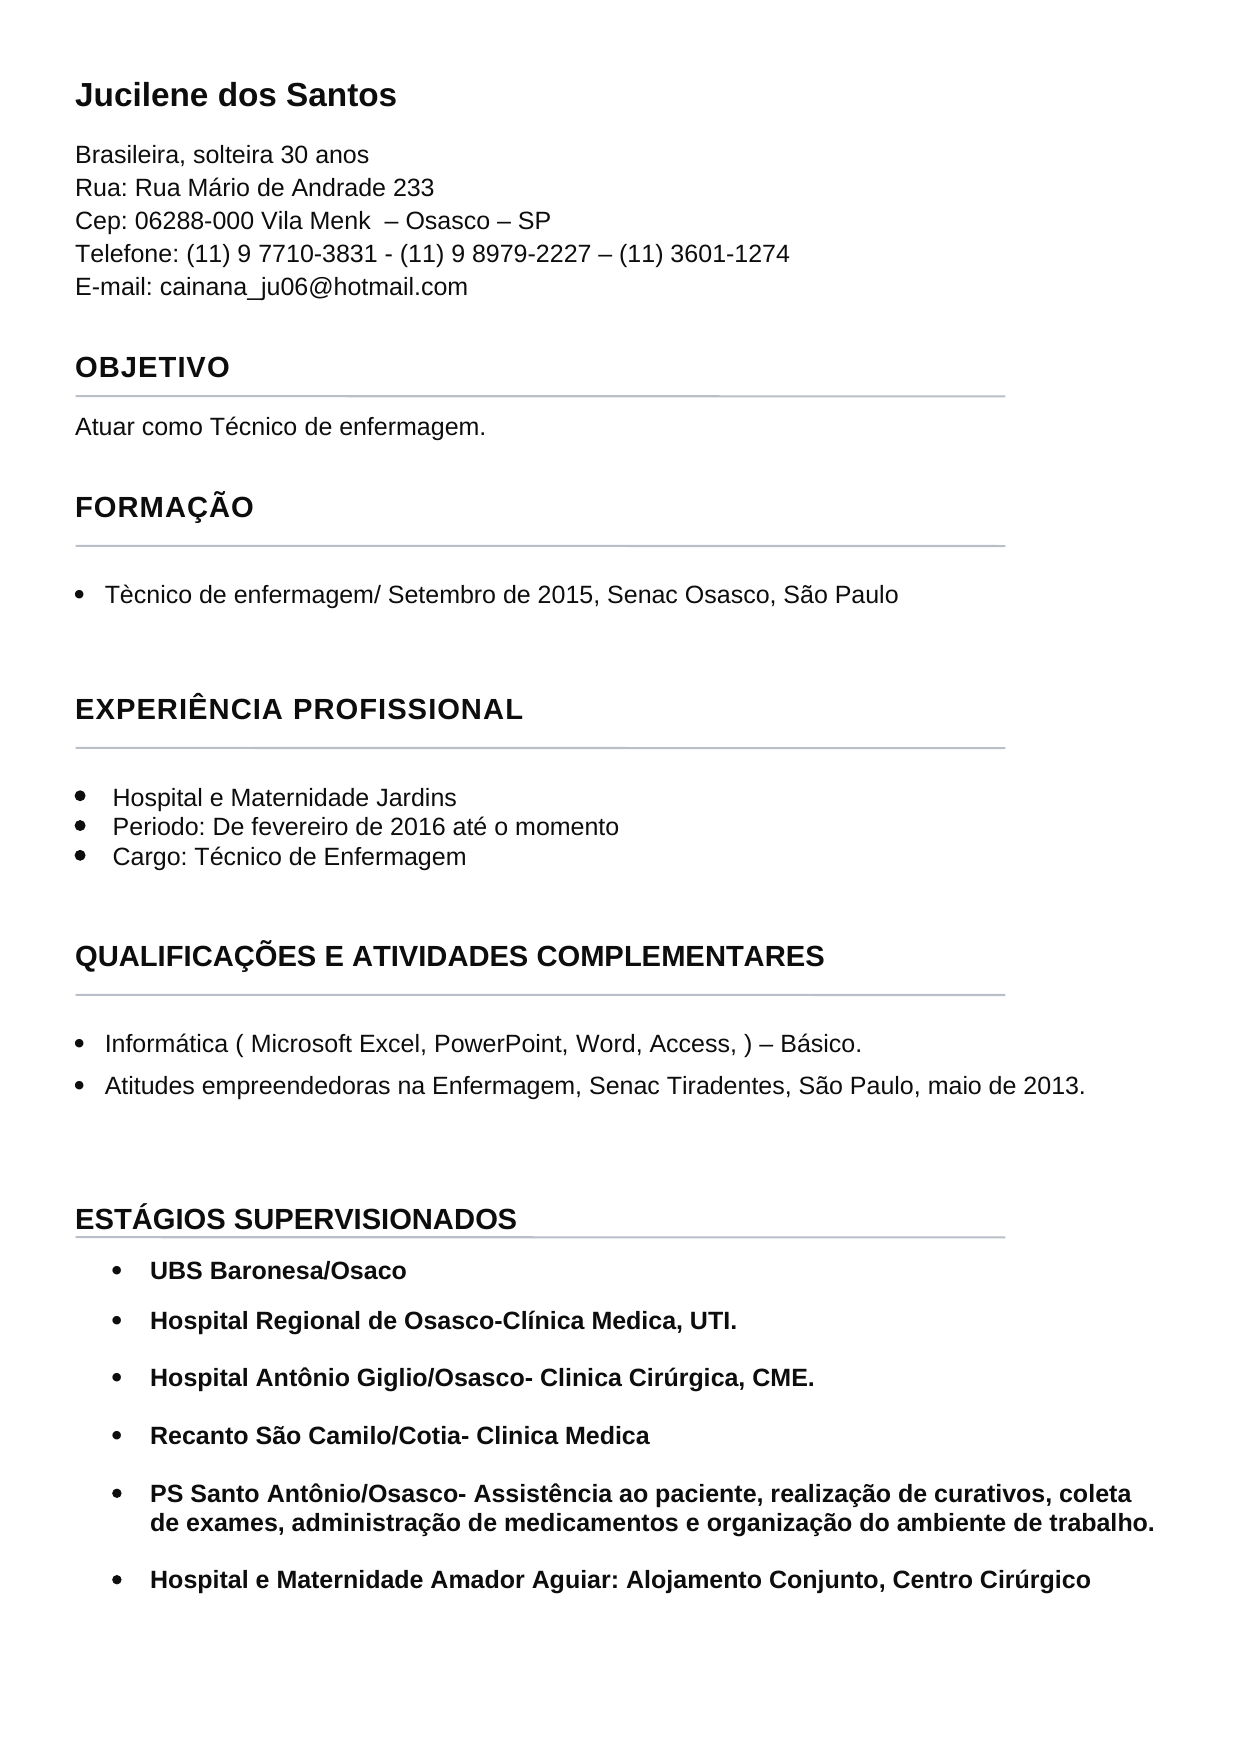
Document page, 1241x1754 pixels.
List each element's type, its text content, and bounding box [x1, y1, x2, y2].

list Recanto São Camilo/Cotia- Clinica Medica [112, 1421, 1165, 1450]
text EXPERIÊNCIA PROFISSIONAL [75, 692, 1165, 726]
list Cargo: Técnico de Enfermagem [75, 842, 941, 872]
list Hospital Antônio Giglio/Osasco- Clinica Cirúrgica, CME. [112, 1363, 1165, 1392]
text Formação [75, 490, 1165, 524]
text Brasileira, solteira 30 anos Rua: Rua Mário de Andrade 233 [75, 140, 1165, 202]
list Periodo: De fevereiro de 2016 até o momento [75, 812, 941, 842]
text ESTÁGIOS SUPERVISIONADOS [75, 1202, 1165, 1235]
list UBS Baronesa/Osaco [112, 1256, 1165, 1285]
list PS Santo Antônio/Osasco- Assistência ao paciente, realização de curativos, coleta de exames, administração de medicamentos e organização do ambiente de trabalho. [112, 1479, 1165, 1536]
text Cep: 06288-000 Vila Menk – Osasco – SP Telefone: (11) 9 7710-3831 - (11) 9 8979-2227 – (11) 3601-1274 [75, 206, 1165, 268]
list Hospital e Maternidade Jardins [75, 783, 941, 812]
list Informática ( Microsoft Excel, PowerPoint, Word, Access, ) – Básico. [75, 1029, 1165, 1058]
text objetivo [75, 350, 1165, 384]
list Hospital Regional de Osasco-Clínica Medica, UTI. [112, 1306, 1165, 1335]
list Tècnico de enfermagem/ Setembro de 2015, Senac Osasco, São Paulo [75, 581, 1165, 609]
text QUALIFICAÇÕES E ATIVIDADES COMPLEMENTARES [75, 939, 941, 973]
text Atuar como Técnico de enfermagem. [75, 412, 1165, 441]
text E-mail: cainana_ju06@hotmail.com [75, 272, 1165, 329]
list Atitudes empreendedoras na Enfermagem, Senac Tiradentes, São Paulo, maio de 2013. [75, 1071, 1165, 1100]
list Hospital e Maternidade Amador Aguiar: Alojamento Conjunto, Centro Cirúrgico [112, 1565, 1165, 1594]
text Jucilene dos Santos [75, 75, 1165, 113]
